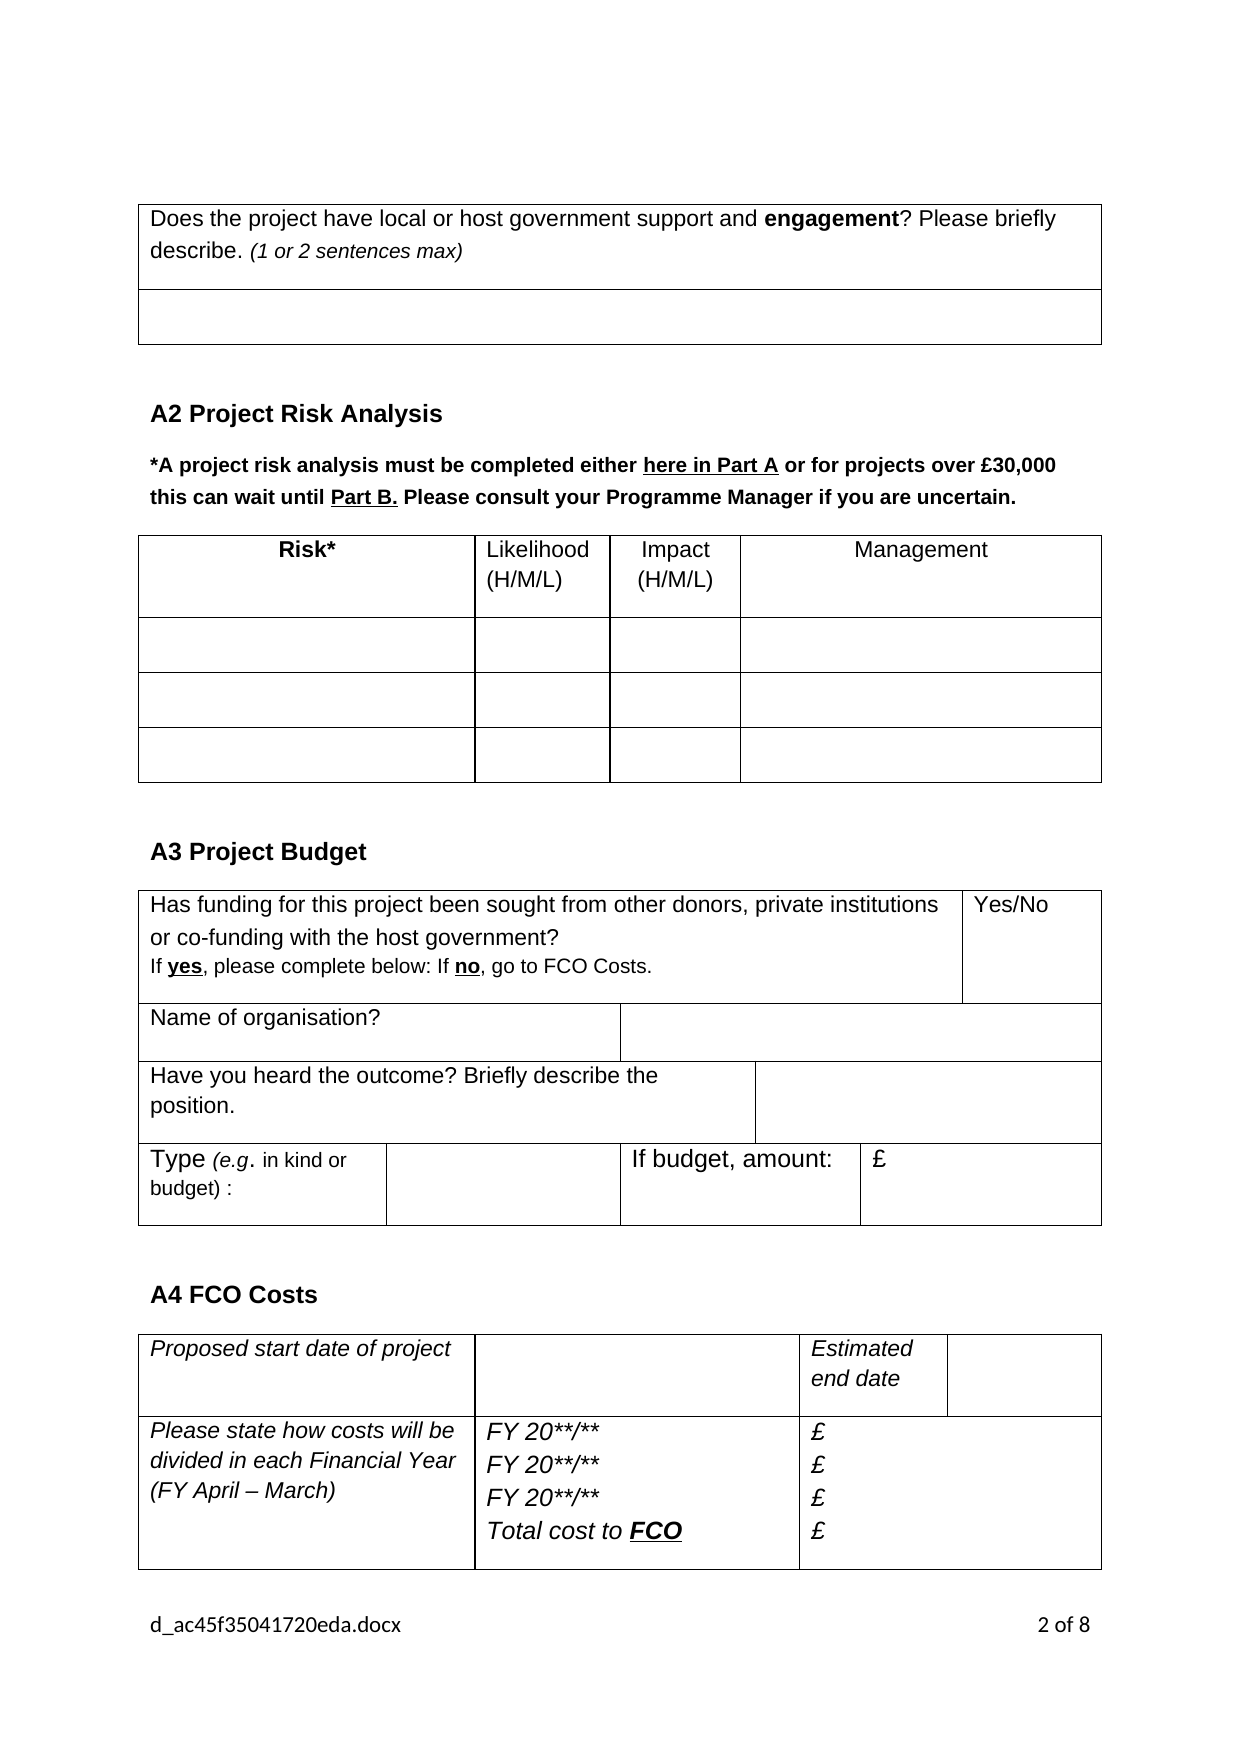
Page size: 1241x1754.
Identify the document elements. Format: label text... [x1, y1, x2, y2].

table_cell £ [861, 1144, 1101, 1225]
table_cell [139, 290, 1101, 344]
text A3 Project Budget [150, 837, 1090, 865]
table_cell [741, 673, 1101, 727]
table_header Yes/No [963, 891, 1101, 1003]
table_header Has funding for this project been sought from other donors, private institutions or co-funding with the host government? If yes, please complete below: If no, go to FCO Costs. [139, 891, 962, 1003]
table_cell [611, 618, 740, 672]
table_cell Name of organisation? [139, 1004, 620, 1061]
table_header Impact (H/M/L) [611, 536, 740, 617]
table_header Proposed start date of project [139, 1335, 474, 1416]
table_cell FY 20**/** FY 20**/** FY 20**/** Total cost to FCO [476, 1417, 799, 1569]
table_header Likelihood (H/M/L) [476, 536, 609, 617]
table_cell [611, 728, 740, 782]
text A2 Project Risk Analysis [150, 399, 1090, 427]
table_cell [621, 1004, 1101, 1061]
table_cell Type (e.g. in kind or budget) : [139, 1144, 386, 1225]
table_cell £ £ £ £ [800, 1417, 1101, 1569]
table_header Does the project have local or host government support and engagement? Please briefly describe. (1 or 2 sentences max) [139, 205, 1101, 289]
table_header [948, 1335, 1101, 1416]
table_cell [611, 673, 740, 727]
table_header Management [741, 536, 1101, 617]
text A4 FCO Costs [150, 1280, 1090, 1308]
table_cell Have you heard the outcome? Briefly describe the position. [139, 1062, 755, 1143]
table_header Risk* [139, 536, 474, 617]
table_cell [476, 728, 609, 782]
table_cell [756, 1062, 1101, 1143]
table_header Estimated end date [800, 1335, 947, 1416]
table_cell [476, 618, 609, 672]
text *A project risk analysis must be completed either here in Part A or for projects over £30,000 this can wait until Part B. Please consult your Programme Manager if you are uncertain. [150, 453, 1090, 509]
table_cell Please state how costs will be divided in each Financial Year (FY April – March) [139, 1417, 474, 1569]
table_cell [741, 728, 1101, 782]
table_cell [476, 673, 609, 727]
table_cell [741, 618, 1101, 672]
table_cell [139, 673, 474, 727]
table_cell [387, 1144, 620, 1225]
table_header [476, 1335, 799, 1416]
table_cell If budget, amount: [621, 1144, 860, 1225]
table_cell [139, 618, 474, 672]
table_cell [139, 728, 474, 782]
